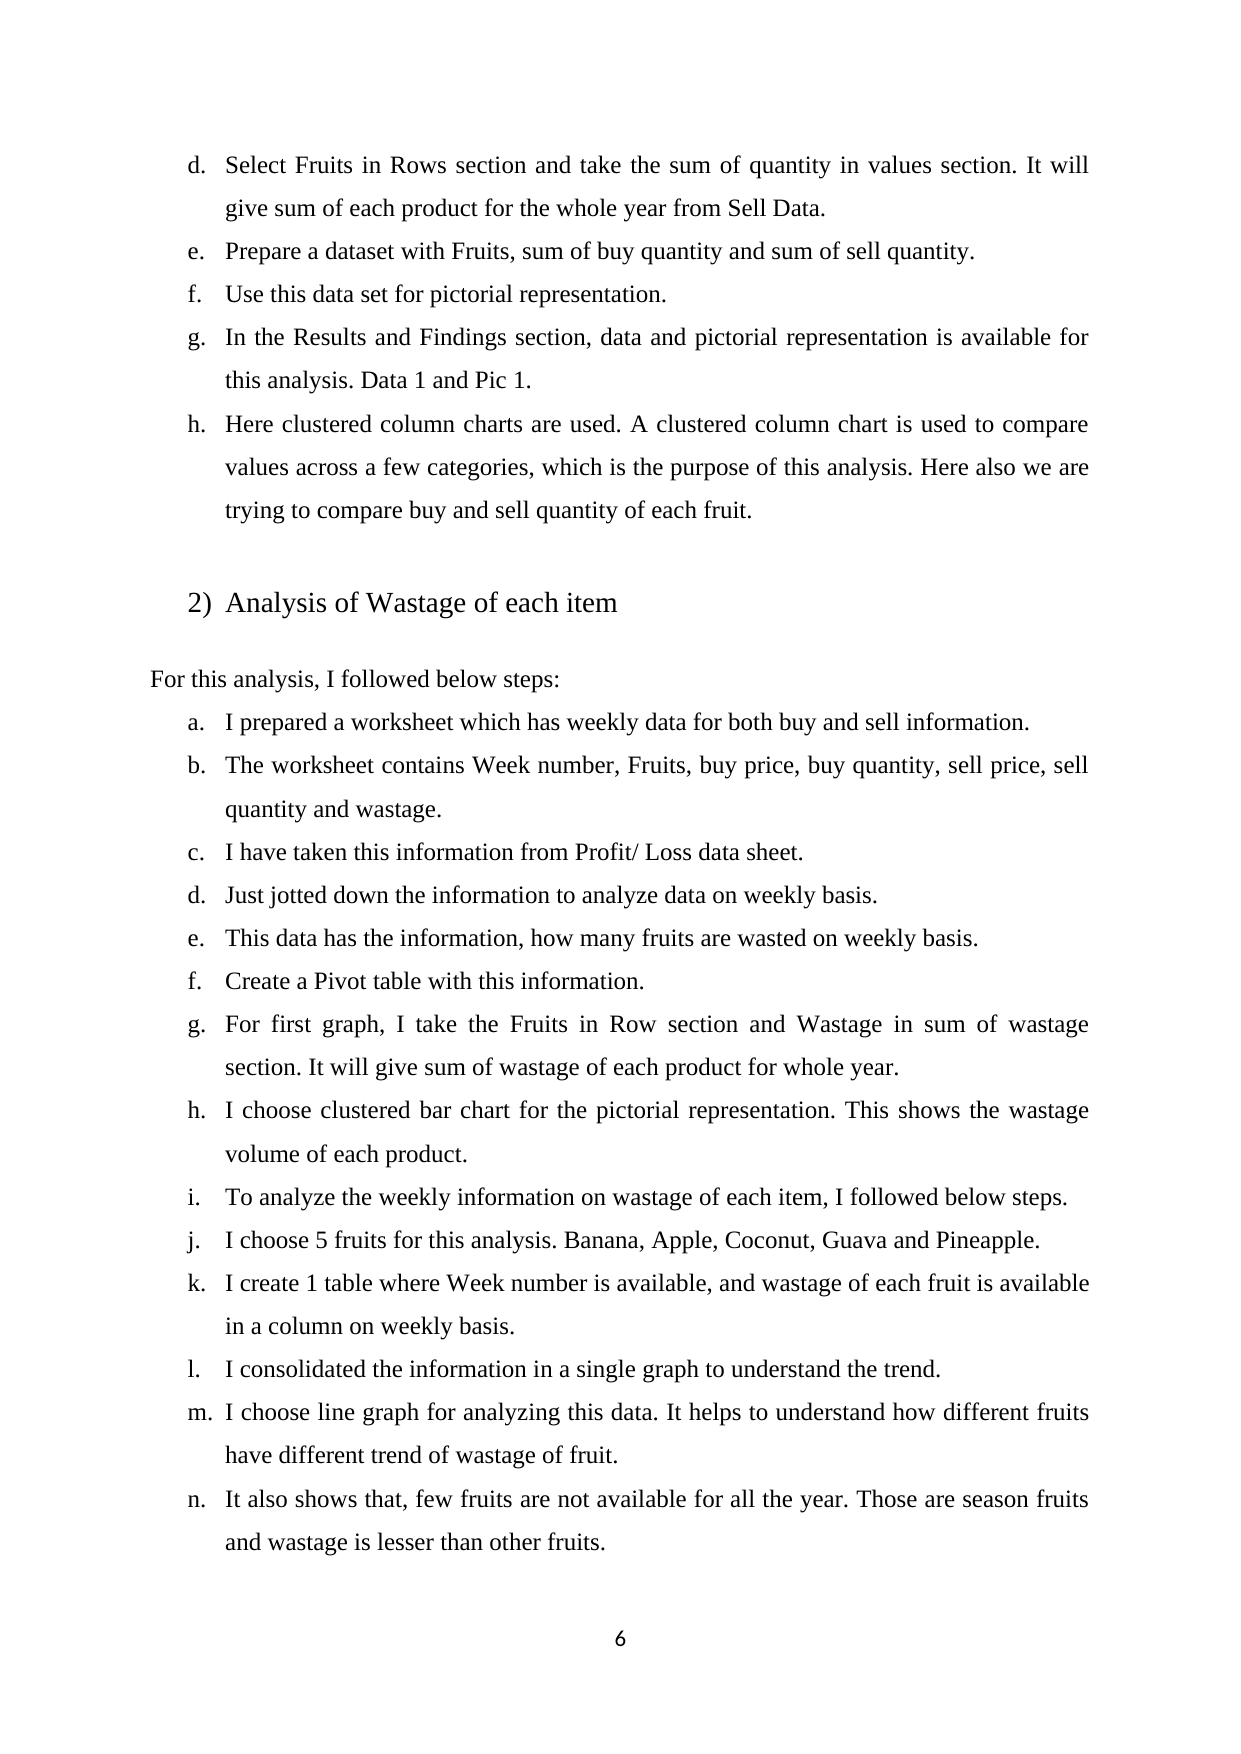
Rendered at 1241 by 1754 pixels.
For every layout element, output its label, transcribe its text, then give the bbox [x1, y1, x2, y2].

list I create 1 table where Week number is available, and wastage of each fruit is available in a column on weekly basis. [187, 1268, 1090, 1340]
list Prepare a dataset with Fruits, sum of buy quantity and sum of sell quantity. [187, 236, 1090, 265]
list I consolidated the information in a single graph to understand the trend. [187, 1354, 1090, 1383]
subtitle Analysis of Wastage of each item [187, 585, 1090, 618]
list Use this data set for pictorial representation. [187, 279, 1090, 308]
list Select Fruits in Rows section and take the sum of quantity in values section. It will give sum of each product for the whole year from Sell Data. [187, 150, 1090, 222]
list This data has the information, how many fruits are wasted on weekly basis. [187, 923, 1090, 952]
list I choose line graph for analyzing this data. It helps to understand how different fruits have different trend of wastage of fruit. [187, 1397, 1090, 1469]
list For first graph, I take the Fruits in Row section and Wastage in sum of wastage section. It will give sum of wastage of each product for whole year. [187, 1009, 1090, 1081]
list In the Results and Findings section, data and pictorial representation is available for this analysis. Data 1 and Pic 1. [187, 322, 1090, 394]
list The worksheet contains Week number, Fruits, buy price, buy quantity, sell price, sell quantity and wastage. [187, 751, 1090, 822]
list It also shows that, few fruits are not available for all the year. Those are season fruits and wastage is lesser than other fruits. [187, 1484, 1090, 1556]
list I choose 5 fruits for this analysis. Banana, Apple, Coconut, Guava and Pineapple. [187, 1225, 1090, 1254]
list Here clustered column charts are used. A clustered column chart is used to compare values across a few categories, which is the purpose of this analysis. Here also we are trying to compare buy and sell quantity of each fruit. [187, 409, 1090, 524]
list Just jotted down the information to analyze data on weekly basis. [187, 880, 1090, 909]
text For this analysis, I followed below steps: [150, 664, 1090, 693]
list Create a Pivot table with this information. [187, 966, 1090, 995]
list I choose clustered bar chart for the pictorial representation. This shows the wastage volume of each product. [187, 1096, 1090, 1167]
list To analyze the weekly information on wastage of each item, I followed below steps. [187, 1182, 1090, 1211]
list I have taken this information from Profit/ Loss data sheet. [187, 837, 1090, 866]
list I prepared a worksheet which has weekly data for both buy and sell information. [187, 707, 1090, 736]
